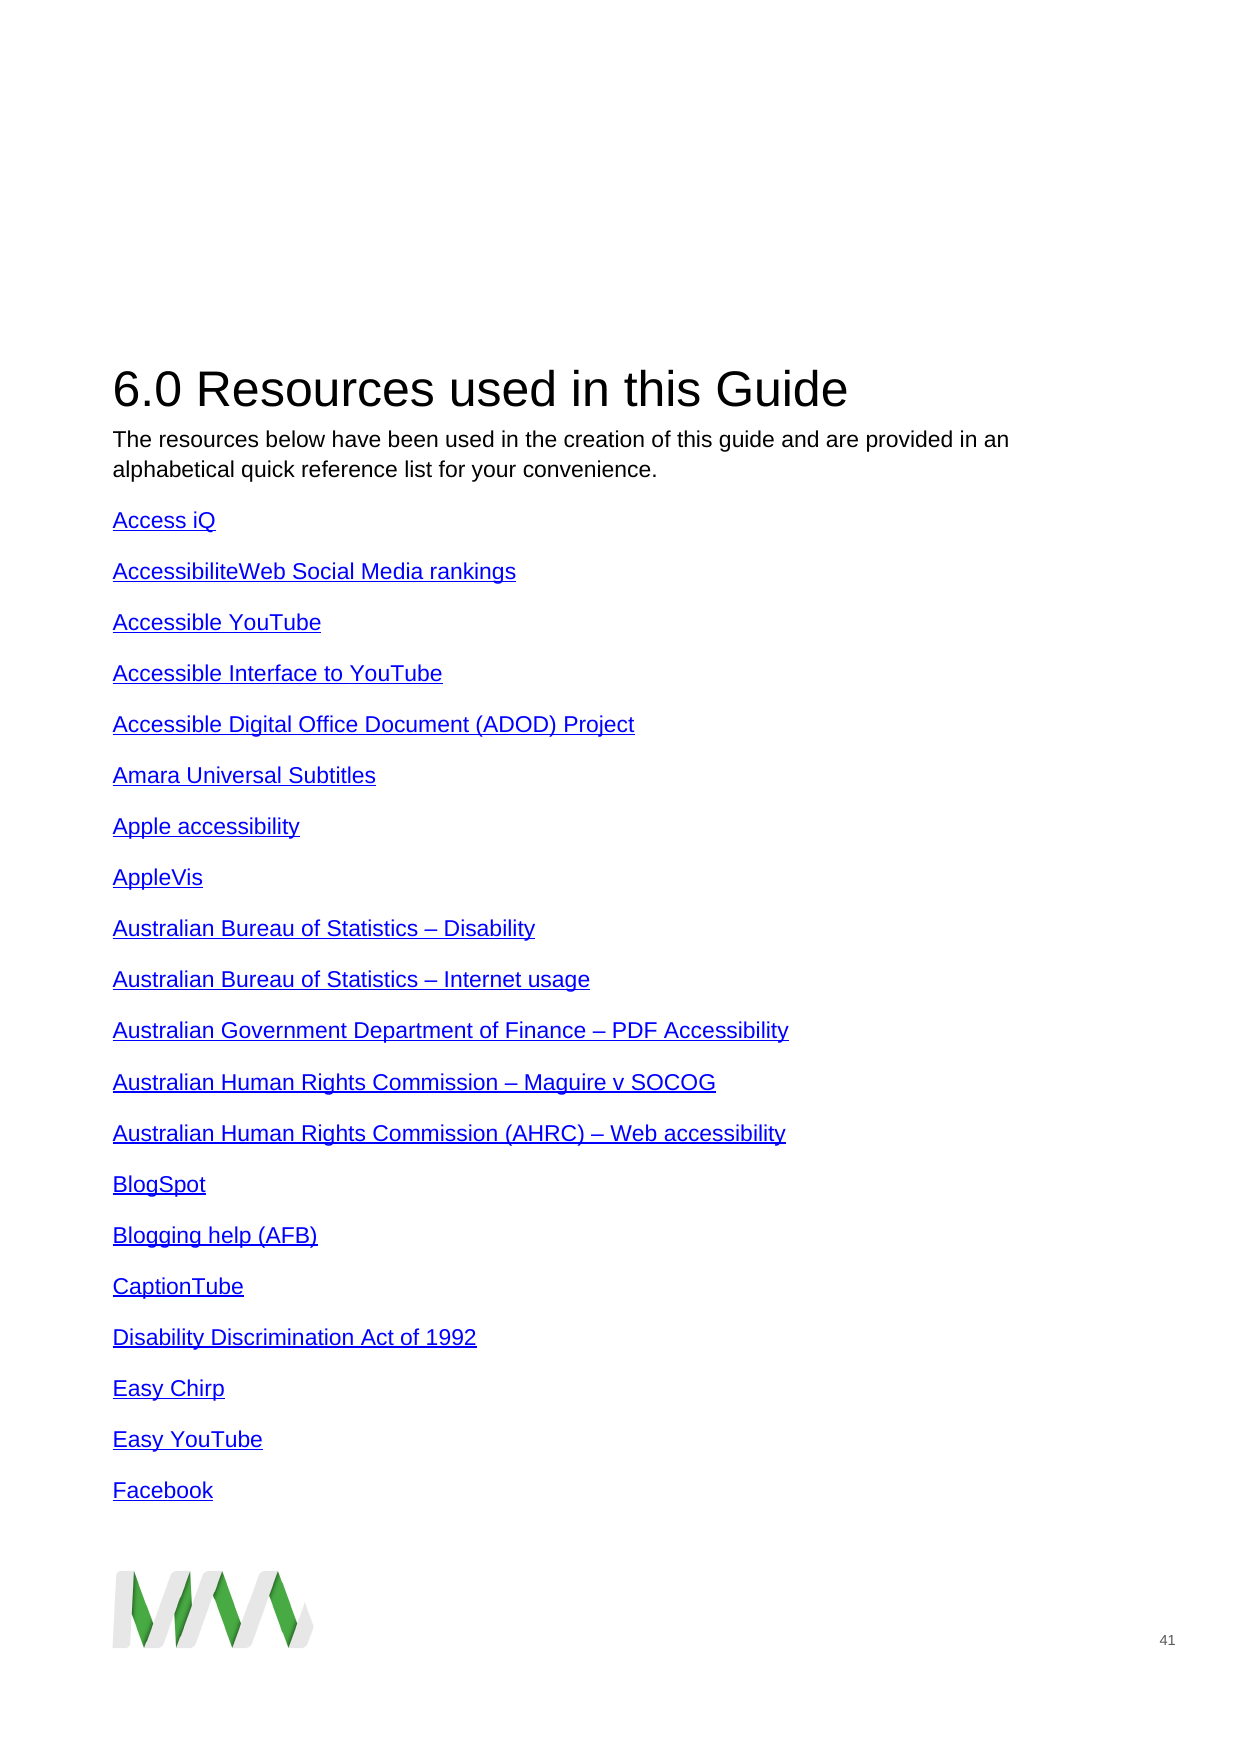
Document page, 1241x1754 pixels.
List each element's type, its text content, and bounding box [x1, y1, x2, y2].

text Australian Bureau of Statistics – Internet usage [112, 966, 1128, 993]
text Easy Chirp [112, 1375, 1128, 1401]
text Apple accessibility [112, 813, 1128, 840]
text Facebook [112, 1477, 1128, 1503]
text AppleVis [112, 864, 1128, 891]
text Disability Discrimination Act of 1992 [112, 1324, 1128, 1350]
picture [112, 1541, 315, 1649]
text Accessible YouTube [112, 609, 1128, 636]
text AccessibiliteWeb Social Media rankings [112, 558, 1128, 584]
text BlogSpot [112, 1171, 1128, 1197]
text Australian Government Department of Finance – PDF Accessibility [112, 1017, 1128, 1044]
text Easy YouTube [112, 1426, 1128, 1452]
text Accessible Interface to YouTube [112, 660, 1128, 687]
text Amara Universal Subtitles [112, 762, 1128, 789]
subtitle 6.0 Resources used in this Guide [112, 360, 1128, 417]
text Australian Human Rights Commission – Maguire v SOCOG [112, 1068, 1128, 1095]
text Blogging help (AFB) [112, 1222, 1128, 1248]
text CaptionTube [112, 1273, 1128, 1299]
text Australian Human Rights Commission (AHRC) – Web accessibility [112, 1119, 1128, 1146]
text Access iQ [112, 507, 1128, 533]
text The resources below have been used in the creation of this guide and are provided in an alphabetical quick reference list for your convenience. [112, 426, 1128, 482]
text Accessible Digital Office Document (ADOD) Project [112, 711, 1128, 738]
text Australian Bureau of Statistics – Disability [112, 915, 1128, 942]
